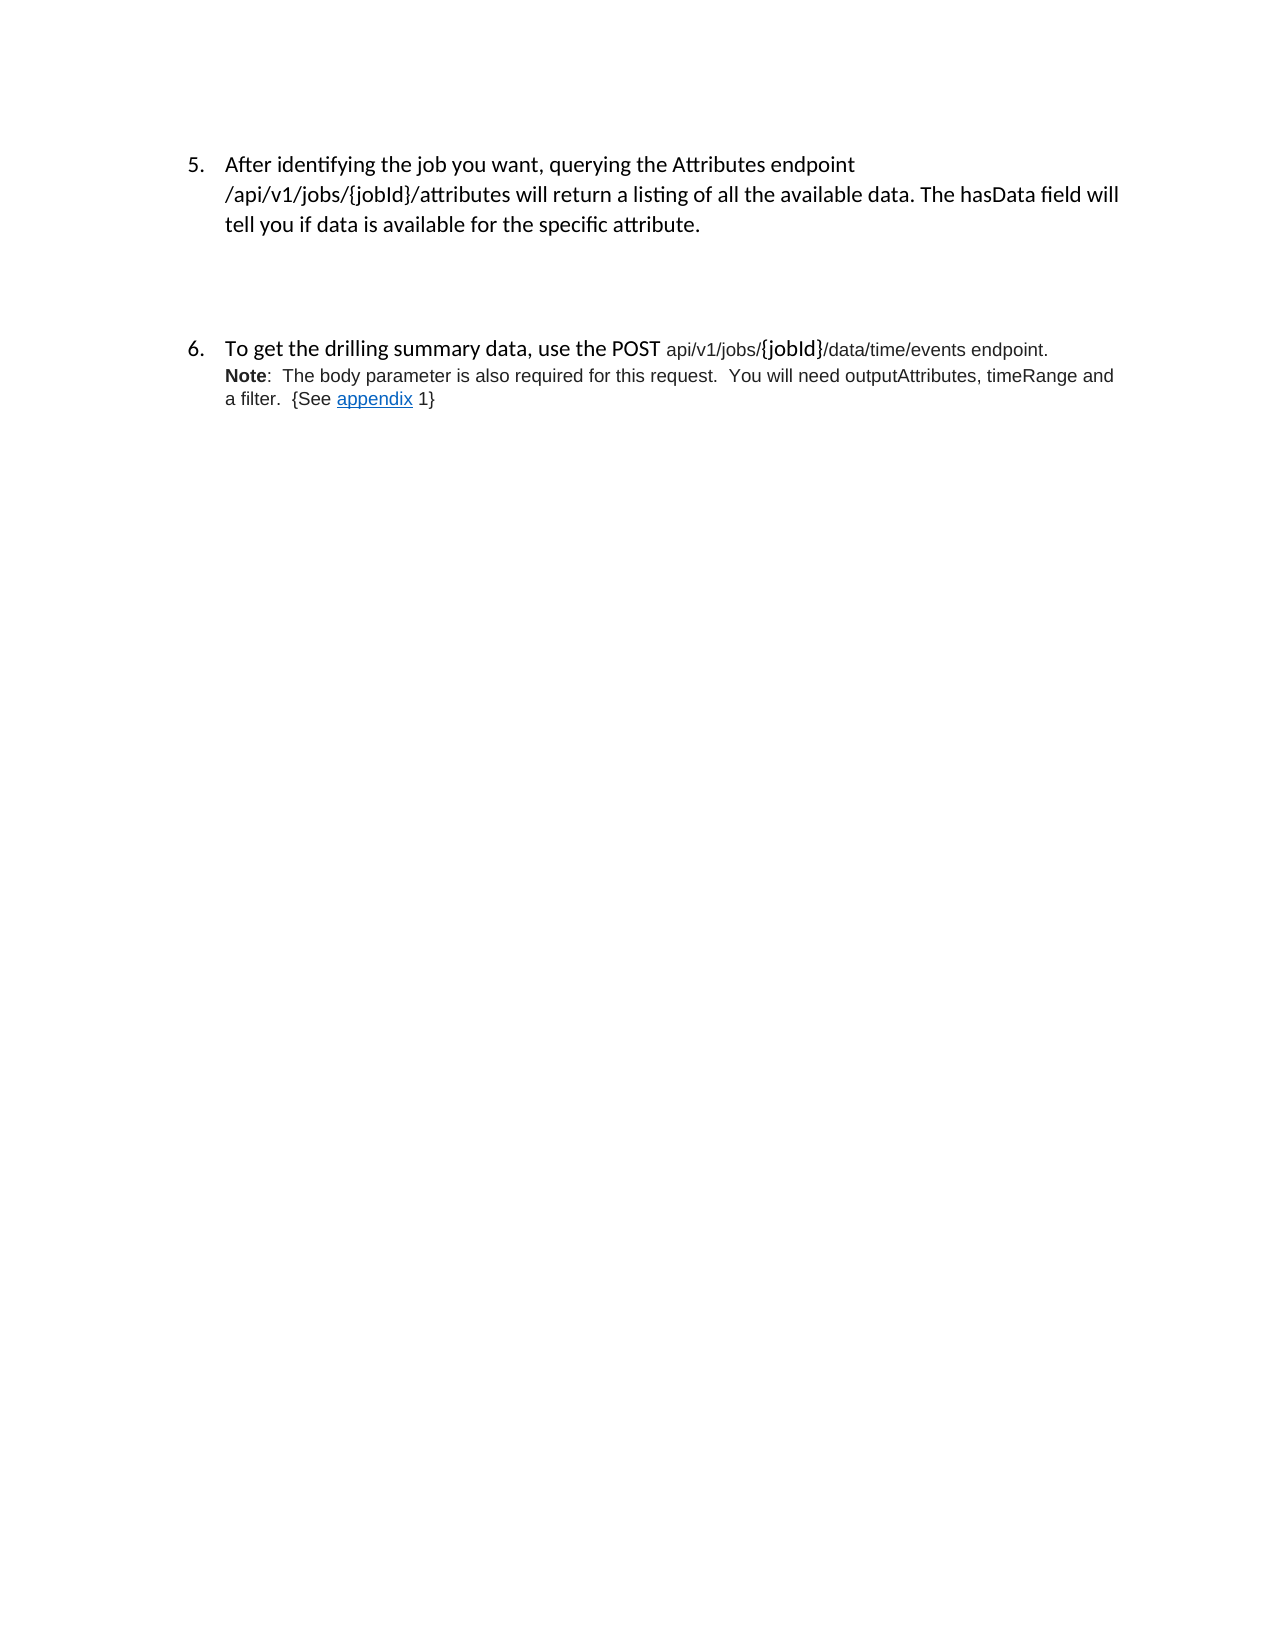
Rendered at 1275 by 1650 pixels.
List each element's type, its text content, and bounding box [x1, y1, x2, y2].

list After identifying the job you want, querying the Attributes endpoint /api/v1/jobs/{jobId}/attributes will return a listing of all the available data. The hasData field will tell you if data is available for the specific attribute. [187, 150, 1125, 238]
list Note: The body parameter is also required for this request. You will need outputAttributes, timeRange and a filter. {See appendix 1} [225, 364, 1125, 409]
list To get the drilling summary data, use the POST api/v1/jobs/{jobId}/data/time/events endpoint. [187, 334, 1125, 362]
